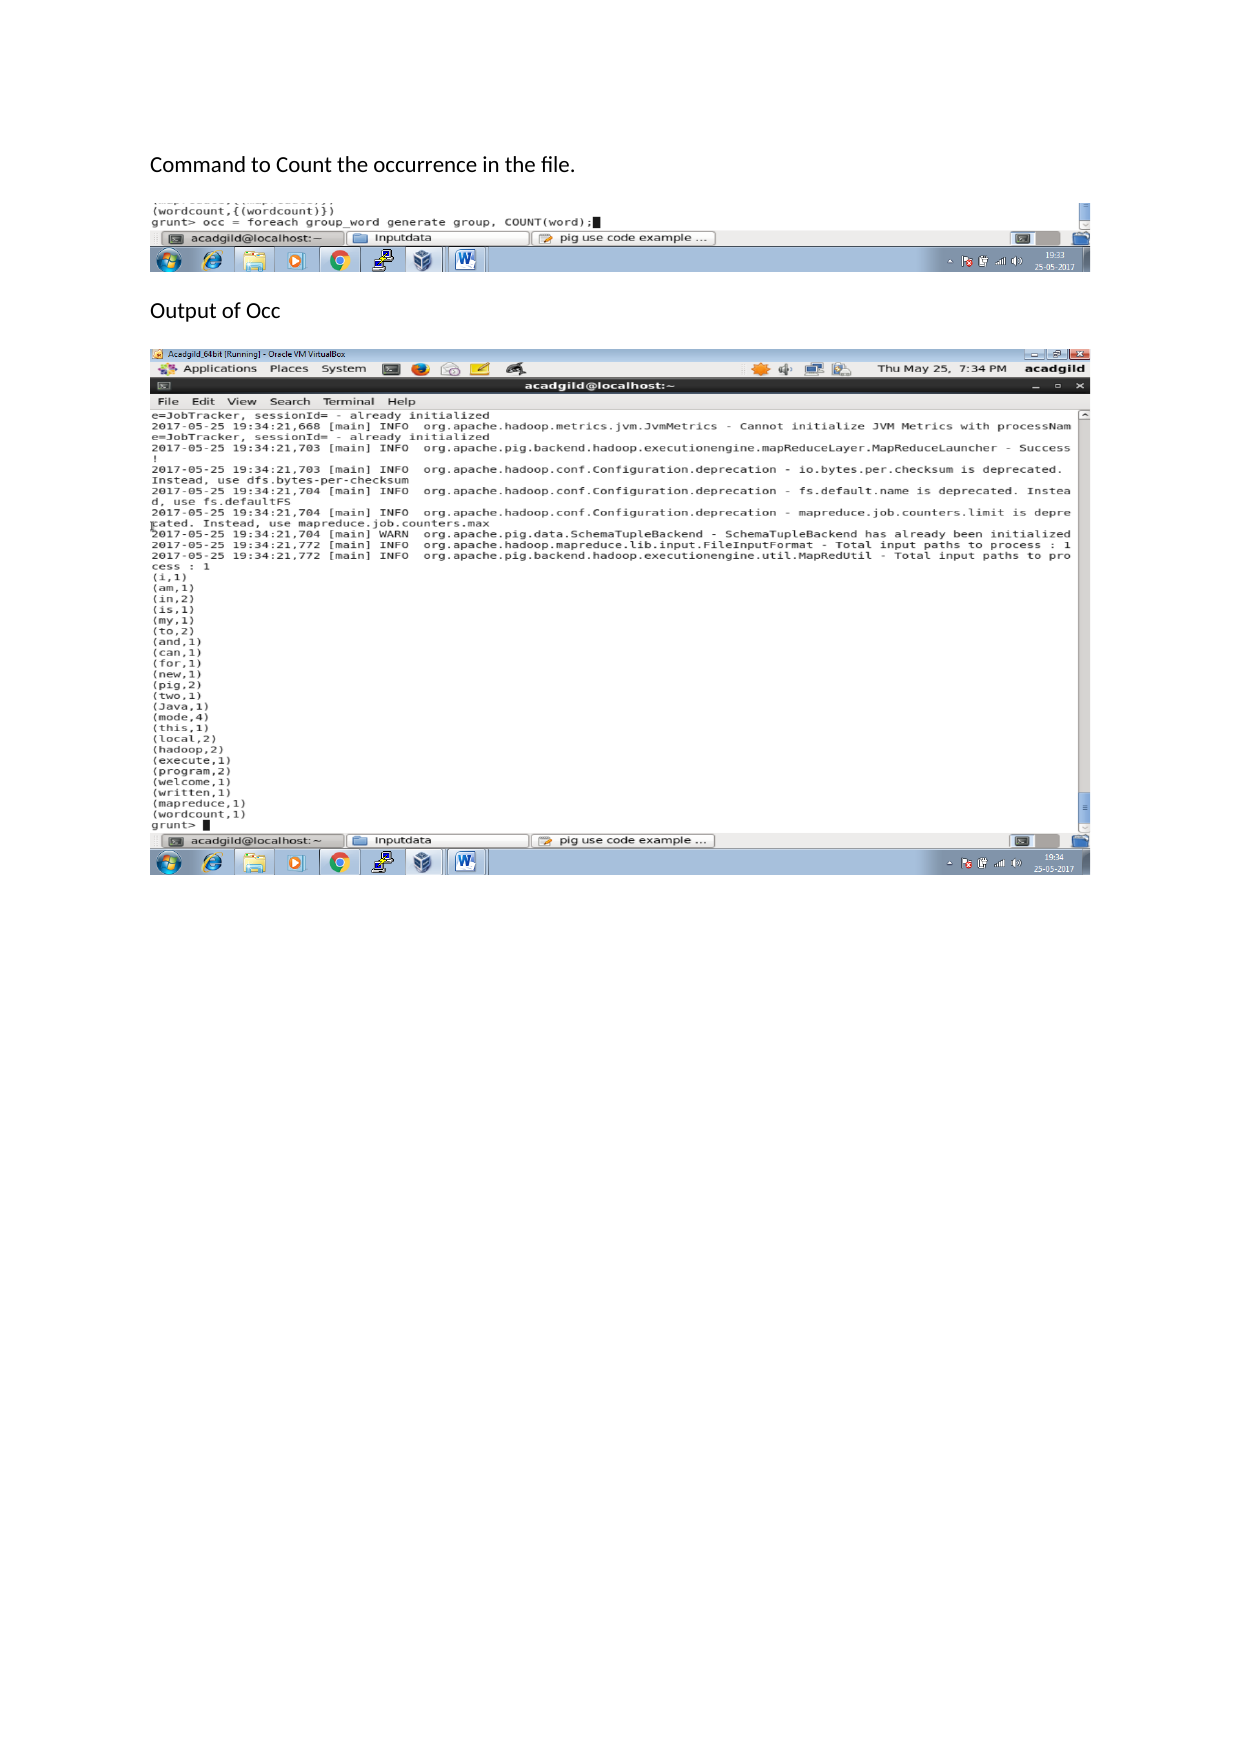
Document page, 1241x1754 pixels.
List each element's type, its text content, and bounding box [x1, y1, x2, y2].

picture [150, 349, 1091, 875]
text Output of Occ [150, 296, 1090, 324]
text Command to Count the occurrence in the file. [150, 150, 1090, 178]
picture [150, 203, 1091, 272]
